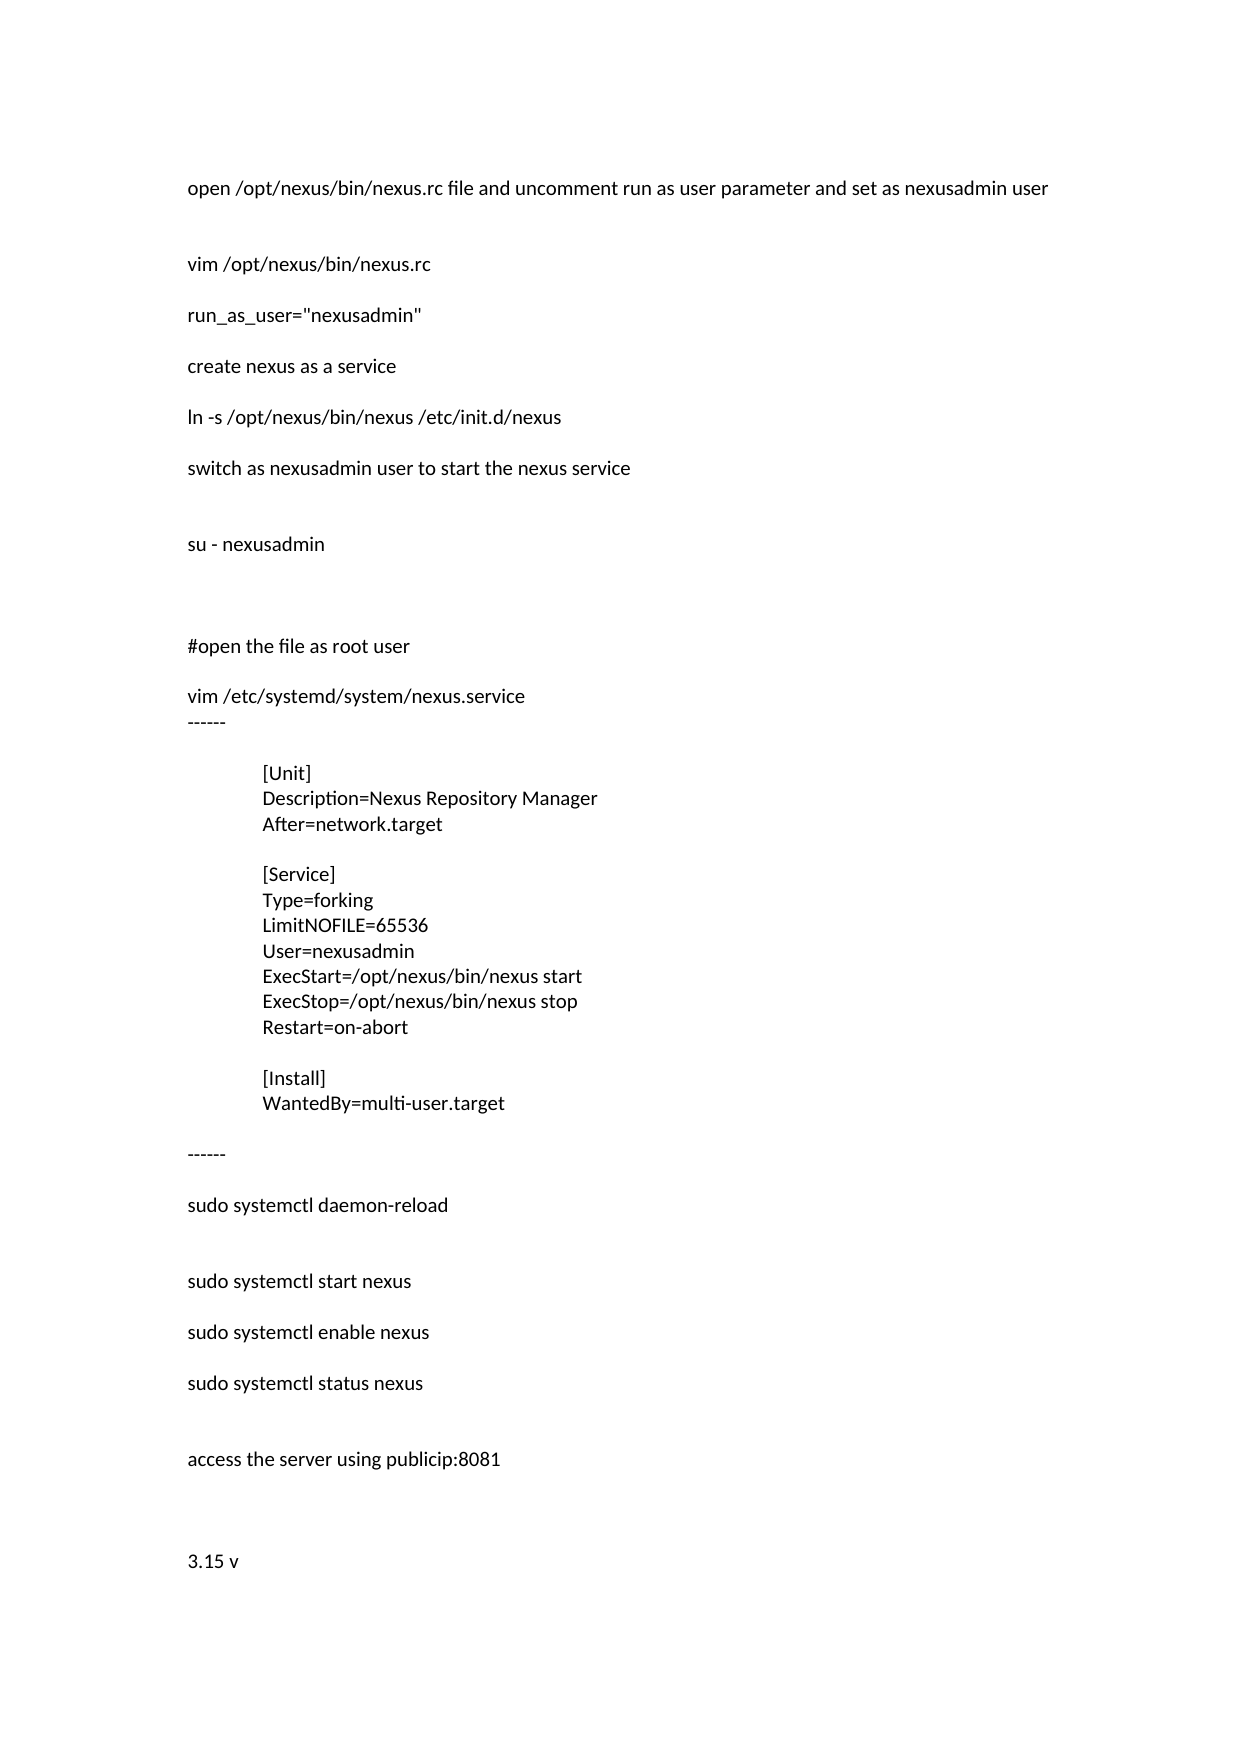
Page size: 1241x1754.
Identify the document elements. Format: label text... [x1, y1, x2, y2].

text Type=forking [187, 887, 1053, 912]
text WantedBy=multi-user.target [187, 1090, 1053, 1116]
text After=network.target [187, 811, 1053, 836]
text vim /etc/systemd/system/nexus.service [187, 684, 1053, 709]
text create nexus as a service [187, 353, 1053, 379]
text access the server using publicip:8081 [187, 1446, 1053, 1472]
text ------ [187, 1141, 1053, 1167]
text Description=Nexus Repository Manager [187, 785, 1053, 811]
text ExecStop=/opt/nexus/bin/nexus stop [187, 989, 1053, 1014]
text vim /opt/nexus/bin/nexus.rc [187, 252, 1053, 277]
text Restart=on-abort [187, 1014, 1053, 1039]
text [Service] [187, 862, 1053, 887]
text su - nexusadmin [187, 531, 1053, 557]
text run_as_user="nexusadmin" [187, 302, 1053, 328]
text sudo systemctl daemon-reload [187, 1192, 1053, 1217]
text ExecStart=/opt/nexus/bin/nexus start [187, 963, 1053, 989]
text [Install] [187, 1065, 1053, 1090]
text sudo systemctl status nexus [187, 1370, 1053, 1395]
text open /opt/nexus/bin/nexus.rc file and uncomment run as user parameter and set as nexusadmin user [187, 175, 1053, 201]
text [Unit] [187, 760, 1053, 785]
text switch as nexusadmin user to start the nexus service [187, 455, 1053, 480]
text #open the file as root user [187, 633, 1053, 658]
text User=nexusadmin [187, 938, 1053, 963]
text ------ [187, 709, 1053, 734]
text ln -s /opt/nexus/bin/nexus /etc/init.d/nexus [187, 404, 1053, 429]
text 3.15 v [187, 1548, 1053, 1573]
text sudo systemctl start nexus [187, 1268, 1053, 1294]
text LimitNOFILE=65536 [187, 912, 1053, 938]
text sudo systemctl enable nexus [187, 1319, 1053, 1344]
